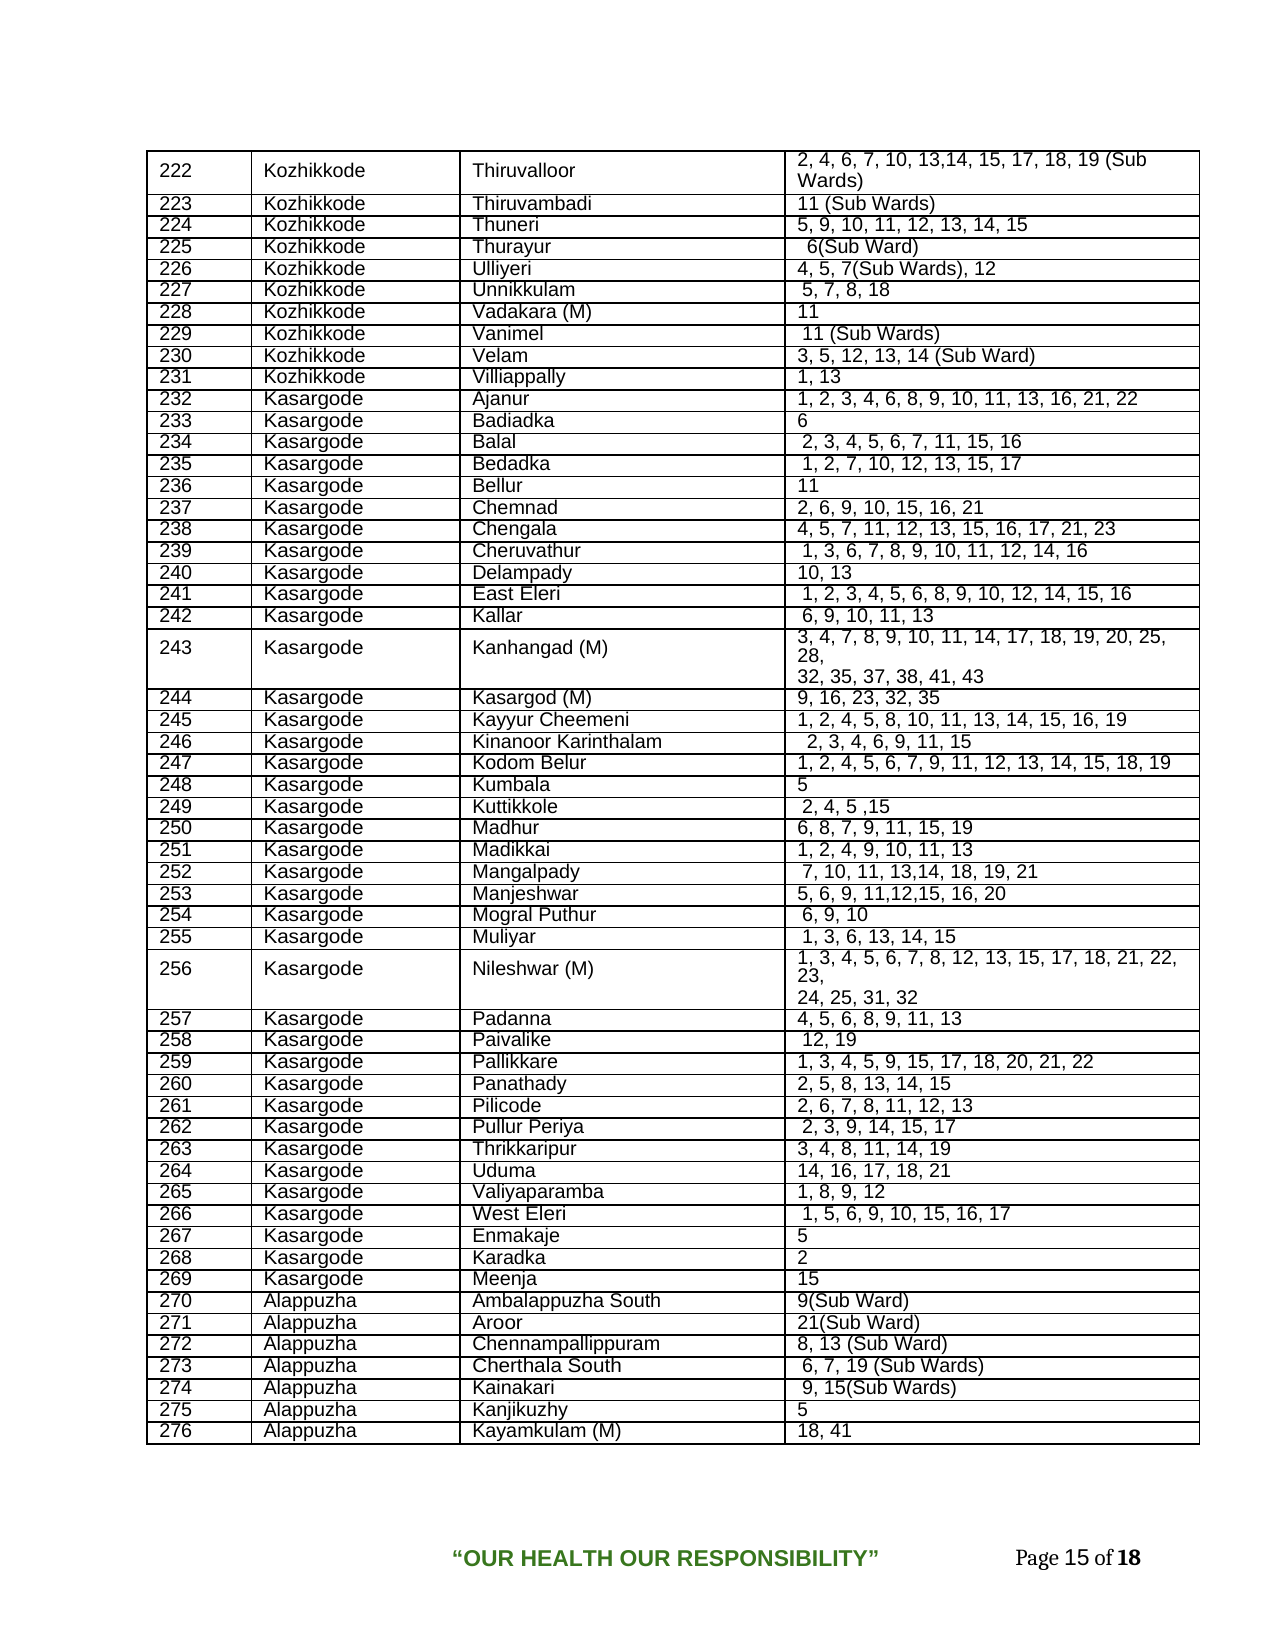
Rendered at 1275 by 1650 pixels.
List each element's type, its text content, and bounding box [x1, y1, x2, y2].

table_cell 231 [148, 369, 251, 389]
table_cell 228 [148, 304, 251, 324]
table_cell 18, 41 [786, 1423, 1199, 1443]
table_cell 274 [148, 1380, 251, 1399]
table_cell Chengala [461, 521, 784, 541]
table_cell 251 [148, 842, 251, 862]
table_cell 2, 6, 9, 10, 15, 16, 21 [786, 499, 1199, 519]
table_cell Thurayur [461, 239, 784, 259]
table_cell Mangalpady [461, 863, 784, 883]
table_cell East Eleri [461, 586, 784, 606]
table_cell Kozhikkode [252, 195, 459, 215]
table_cell Kozhikkode [252, 260, 459, 280]
table_cell Badiadka [461, 412, 784, 432]
table_cell 256 [148, 950, 251, 1009]
table_cell Vadakara (M) [461, 304, 784, 324]
table_cell 4, 5, 7, 11, 12, 13, 15, 16, 17, 21, 23 [786, 521, 1199, 541]
table_cell 8, 13 (Sub Ward) [786, 1336, 1199, 1356]
table_cell Kasargode [252, 521, 459, 541]
table_cell Kasargode [252, 477, 459, 497]
table_cell 9, 16, 23, 32, 35 [786, 690, 1199, 710]
table_cell Ambalappuzha South [461, 1293, 784, 1313]
table_cell 272 [148, 1336, 251, 1356]
table_cell 11 [786, 477, 1199, 497]
table_cell Kasargode [252, 1010, 459, 1030]
table_cell Balal [461, 434, 784, 454]
table_cell West Eleri [461, 1206, 784, 1226]
table_cell Nileshwar (M) [461, 950, 784, 1009]
table_cell 3, 5, 12, 13, 14 (Sub Ward) [786, 347, 1199, 367]
table_cell 264 [148, 1162, 251, 1182]
table_cell 2, 4, 5 ,15 [786, 798, 1199, 818]
table_cell Kasargode [252, 863, 459, 883]
table_cell Kinanoor Karinthalam [461, 733, 784, 753]
table_cell 5, 7, 8, 18 [786, 282, 1199, 302]
table_cell Kozhikkode [252, 369, 459, 389]
table_cell 14, 16, 17, 18, 21 [786, 1162, 1199, 1182]
table_cell 4, 5, 7(Sub Wards), 12 [786, 260, 1199, 280]
table_cell Thuneri [461, 217, 784, 237]
table_cell Alappuzha [252, 1423, 459, 1443]
table_cell Kodom Belur [461, 755, 784, 775]
table_cell Kozhikkode [252, 217, 459, 237]
table_cell 261 [148, 1097, 251, 1117]
table_cell Kasargode [252, 733, 459, 753]
table_cell 1, 8, 9, 12 [786, 1184, 1199, 1204]
table_cell Velam [461, 347, 784, 367]
table_cell Kayamkulam (M) [461, 1423, 784, 1443]
table_cell Alappuzha [252, 1358, 459, 1378]
table_cell 254 [148, 907, 251, 927]
table_cell Meenja [461, 1271, 784, 1291]
table_cell Kasargode [252, 711, 459, 731]
table_cell Vanimel [461, 326, 784, 346]
table_cell Kasargode [252, 564, 459, 584]
table_cell 265 [148, 1184, 251, 1204]
table_cell 275 [148, 1401, 251, 1421]
table_cell 1, 3, 4, 5, 9, 15, 17, 18, 20, 21, 22 [786, 1054, 1199, 1074]
table_cell 10, 13 [786, 564, 1199, 584]
table_cell Kasargode [252, 1184, 459, 1204]
table_cell 1, 2, 4, 5, 6, 7, 9, 11, 12, 13, 14, 15, 18, 19 [786, 755, 1199, 775]
table_cell Cheruvathur [461, 543, 784, 563]
table_cell Kasargode [252, 755, 459, 775]
table_cell Kasargode [252, 1271, 459, 1291]
table_cell 244 [148, 690, 251, 710]
table_cell Kasargode [252, 499, 459, 519]
table_cell 237 [148, 499, 251, 519]
table_cell 260 [148, 1075, 251, 1096]
table_cell 1, 2, 4, 9, 10, 11, 13 [786, 842, 1199, 862]
table_cell Aroor [461, 1314, 784, 1334]
table_cell Madhur [461, 820, 784, 840]
table_cell 253 [148, 885, 251, 905]
table_cell Ulliyeri [461, 260, 784, 280]
table_cell 11 (Sub Wards) [786, 326, 1199, 346]
table_cell 270 [148, 1293, 251, 1313]
table_cell 240 [148, 564, 251, 584]
table_cell Delampady [461, 564, 784, 584]
table_cell Mogral Puthur [461, 907, 784, 927]
table_cell Ajanur [461, 391, 784, 411]
table_cell 1, 2, 4, 5, 8, 10, 11, 13, 14, 15, 16, 19 [786, 711, 1199, 731]
table_cell 2, 3, 4, 5, 6, 7, 11, 15, 16 [786, 434, 1199, 454]
table_cell 252 [148, 863, 251, 883]
table_cell 9(Sub Ward) [786, 1293, 1199, 1313]
table_cell Kasargode [252, 1162, 459, 1182]
table_cell Chennampallippuram [461, 1336, 784, 1356]
table_cell Paivalike [461, 1032, 784, 1052]
table_cell Cherthala South [461, 1358, 784, 1378]
table_cell Alappuzha [252, 1336, 459, 1356]
table_cell Kasargode [252, 1141, 459, 1161]
table_cell 3, 4, 8, 11, 14, 19 [786, 1141, 1199, 1161]
table_cell 250 [148, 820, 251, 840]
table_cell 11 (Sub Wards) [786, 195, 1199, 215]
table_cell Kasargode [252, 456, 459, 476]
table_cell Kasargode [252, 1075, 459, 1096]
table_cell 6, 9, 10 [786, 907, 1199, 927]
table_cell Manjeshwar [461, 885, 784, 905]
table_cell Alappuzha [252, 1401, 459, 1421]
table_cell Alappuzha [252, 1293, 459, 1313]
table_cell 1, 2, 3, 4, 6, 8, 9, 10, 11, 13, 16, 21, 22 [786, 391, 1199, 411]
table_cell 268 [148, 1249, 251, 1269]
table_cell Kanjikuzhy [461, 1401, 784, 1421]
table_cell 243 [148, 630, 251, 688]
table_cell Kasargode [252, 608, 459, 628]
table_header 222 [148, 152, 251, 193]
table_cell Alappuzha [252, 1380, 459, 1399]
table_cell 1, 5, 6, 9, 10, 15, 16, 17 [786, 1206, 1199, 1226]
table_cell Kasargode [252, 630, 459, 688]
table_cell 11 [786, 304, 1199, 324]
table_cell Madikkai [461, 842, 784, 862]
table_cell 6, 8, 7, 9, 11, 15, 19 [786, 820, 1199, 840]
table_cell Kainakari [461, 1380, 784, 1399]
table_cell 269 [148, 1271, 251, 1291]
table_cell 2, 3, 4, 6, 9, 11, 15 [786, 733, 1199, 753]
table_cell 267 [148, 1227, 251, 1247]
table_cell 2, 3, 9, 14, 15, 17 [786, 1119, 1199, 1139]
table_cell 5, 6, 9, 11,12,15, 16, 20 [786, 885, 1199, 905]
table_cell 2, 5, 8, 13, 14, 15 [786, 1075, 1199, 1096]
table_cell Pallikkare [461, 1054, 784, 1074]
table_cell 239 [148, 543, 251, 563]
table_cell 246 [148, 733, 251, 753]
table_cell Valiyaparamba [461, 1184, 784, 1204]
table_cell Kasargode [252, 1097, 459, 1117]
table_cell 224 [148, 217, 251, 237]
table_cell 1, 3, 4, 5, 6, 7, 8, 12, 13, 15, 17, 18, 21, 22, 23, 24, 25, 31, 32 [786, 950, 1199, 1009]
table_cell 4, 5, 6, 8, 9, 11, 13 [786, 1010, 1199, 1030]
table_cell Alappuzha [252, 1314, 459, 1334]
table_cell Unnikkulam [461, 282, 784, 302]
table_cell 236 [148, 477, 251, 497]
table_cell Kasargode [252, 907, 459, 927]
table_cell Kozhikkode [252, 282, 459, 302]
table_cell 1, 2, 7, 10, 12, 13, 15, 17 [786, 456, 1199, 476]
table_cell 266 [148, 1206, 251, 1226]
table_cell Kozhikkode [252, 326, 459, 346]
table_cell 226 [148, 260, 251, 280]
table_cell Kasargod (M) [461, 690, 784, 710]
table_cell Kasargode [252, 690, 459, 710]
table_cell 6, 7, 19 (Sub Wards) [786, 1358, 1199, 1378]
table_cell 5 [786, 1401, 1199, 1421]
table_cell Kasargode [252, 928, 459, 949]
table_cell 5 [786, 1227, 1199, 1247]
table_cell Pilicode [461, 1097, 784, 1117]
table_cell Kozhikkode [252, 239, 459, 259]
table_cell 1, 3, 6, 13, 14, 15 [786, 928, 1199, 949]
table_cell Kumbala [461, 777, 784, 797]
table_cell 2, 6, 7, 8, 11, 12, 13 [786, 1097, 1199, 1117]
table_cell 223 [148, 195, 251, 215]
table_cell Kasargode [252, 543, 459, 563]
table_cell 276 [148, 1423, 251, 1443]
table_cell Kasargode [252, 391, 459, 411]
table_cell 247 [148, 755, 251, 775]
table_cell Thrikkaripur [461, 1141, 784, 1161]
table_cell Kuttikkole [461, 798, 784, 818]
table_cell Villiappally [461, 369, 784, 389]
table_cell Uduma [461, 1162, 784, 1182]
table_cell Kasargode [252, 1054, 459, 1074]
table_header Thiruvalloor [461, 152, 784, 193]
table_cell Bedadka [461, 456, 784, 476]
table_cell Bellur [461, 477, 784, 497]
table_cell Chemnad [461, 499, 784, 519]
table_cell Kasargode [252, 1206, 459, 1226]
table_cell 7, 10, 11, 13,14, 18, 19, 21 [786, 863, 1199, 883]
table_cell Kasargode [252, 412, 459, 432]
table_cell Kanhangad (M) [461, 630, 784, 688]
table_cell Pullur Periya [461, 1119, 784, 1139]
table_cell 242 [148, 608, 251, 628]
table_cell Kasargode [252, 885, 459, 905]
table_cell 230 [148, 347, 251, 367]
table_cell Kasargode [252, 1249, 459, 1269]
table_cell Kozhikkode [252, 347, 459, 367]
table_cell 232 [148, 391, 251, 411]
table_cell Kayyur Cheemeni [461, 711, 784, 731]
table_cell Panathady [461, 1075, 784, 1096]
table_cell Kasargode [252, 820, 459, 840]
table_cell Kasargode [252, 950, 459, 1009]
table_cell Kasargode [252, 1227, 459, 1247]
table_cell 271 [148, 1314, 251, 1334]
table_cell 3, 4, 7, 8, 9, 10, 11, 14, 17, 18, 19, 20, 25, 28, 32, 35, 37, 38, 41, 43 [786, 630, 1199, 688]
table_cell 234 [148, 434, 251, 454]
table_cell Thiruvambadi [461, 195, 784, 215]
table_cell 1, 2, 3, 4, 5, 6, 8, 9, 10, 12, 14, 15, 16 [786, 586, 1199, 606]
table_cell 1, 13 [786, 369, 1199, 389]
table_cell Kasargode [252, 434, 459, 454]
table_cell 9, 15(Sub Wards) [786, 1380, 1199, 1399]
table_cell 241 [148, 586, 251, 606]
table_cell 233 [148, 412, 251, 432]
table_cell 2 [786, 1249, 1199, 1269]
table_cell Kasargode [252, 1032, 459, 1052]
table_cell 5 [786, 777, 1199, 797]
table_cell Muliyar [461, 928, 784, 949]
table_cell Kozhikkode [252, 304, 459, 324]
table_cell 227 [148, 282, 251, 302]
table_cell 15 [786, 1271, 1199, 1291]
table_cell 258 [148, 1032, 251, 1052]
table_cell 248 [148, 777, 251, 797]
table_cell Kasargode [252, 798, 459, 818]
table_cell 1, 3, 6, 7, 8, 9, 10, 11, 12, 14, 16 [786, 543, 1199, 563]
table_cell Kallar [461, 608, 784, 628]
table_cell 225 [148, 239, 251, 259]
table_cell 273 [148, 1358, 251, 1378]
table_cell Padanna [461, 1010, 784, 1030]
table_cell 263 [148, 1141, 251, 1161]
table_cell 6, 9, 10, 11, 13 [786, 608, 1199, 628]
table_cell 255 [148, 928, 251, 949]
table_header 2, 4, 6, 7, 10, 13,14, 15, 17, 18, 19 (Sub Wards) [786, 152, 1199, 193]
table_cell 6 [786, 412, 1199, 432]
table_cell 238 [148, 521, 251, 541]
table_cell Karadka [461, 1249, 784, 1269]
table_cell 262 [148, 1119, 251, 1139]
table_cell Kasargode [252, 586, 459, 606]
table_cell Kasargode [252, 842, 459, 862]
table_cell Kasargode [252, 1119, 459, 1139]
table_cell 12, 19 [786, 1032, 1199, 1052]
table_cell 229 [148, 326, 251, 346]
table_cell 259 [148, 1054, 251, 1074]
table_cell 5, 9, 10, 11, 12, 13, 14, 15 [786, 217, 1199, 237]
table_cell Kasargode [252, 777, 459, 797]
table_cell 6(Sub Ward) [786, 239, 1199, 259]
table_cell 257 [148, 1010, 251, 1030]
table_cell 249 [148, 798, 251, 818]
table_header Kozhikkode [252, 152, 459, 193]
table_cell 235 [148, 456, 251, 476]
table_cell Enmakaje [461, 1227, 784, 1247]
table_cell 245 [148, 711, 251, 731]
table_cell 21(Sub Ward) [786, 1314, 1199, 1334]
